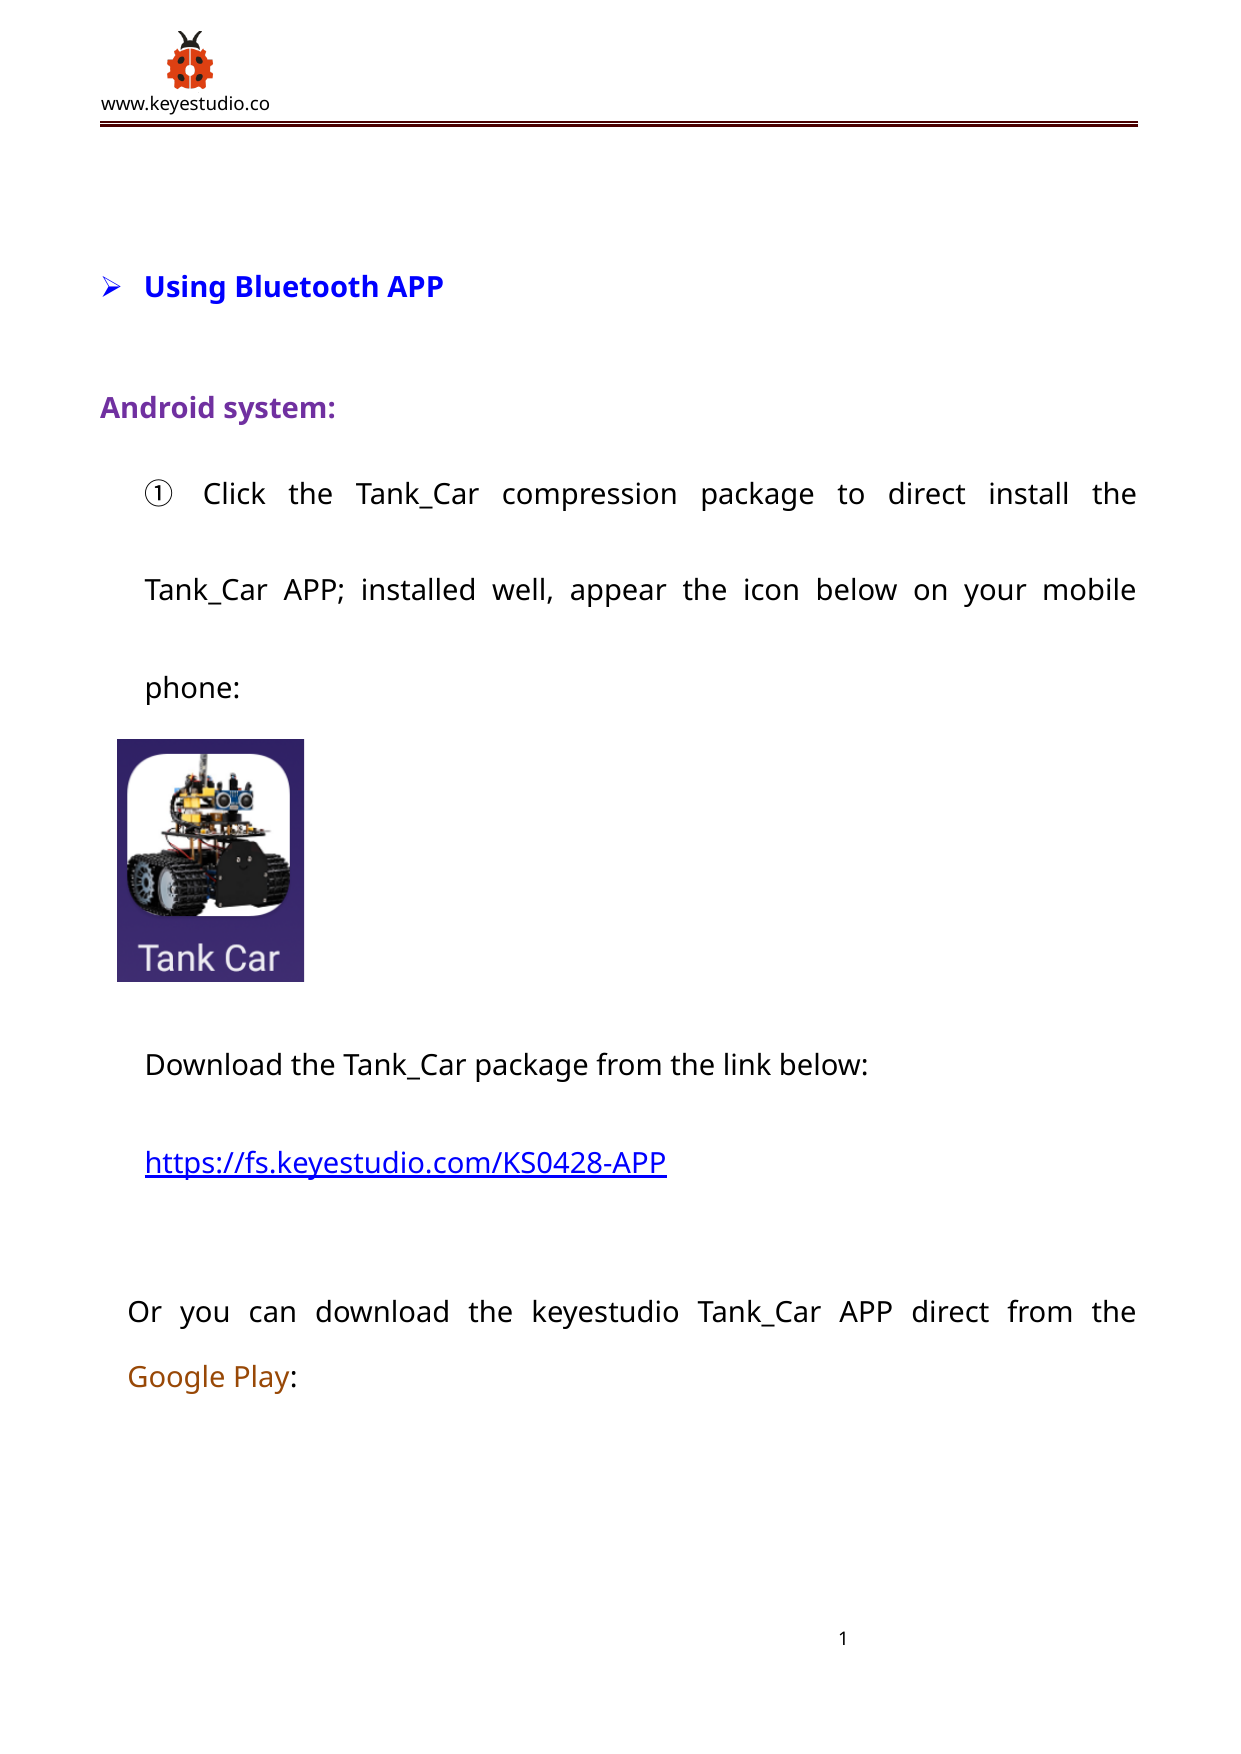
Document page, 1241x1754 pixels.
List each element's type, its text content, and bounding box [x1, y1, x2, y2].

picture [155, 31, 231, 93]
text Android system: [100, 375, 1138, 440]
list Download the Tank_Car package from the link below: https://fs.keyestudio.com/KS0428-APP [144, 1032, 1138, 1194]
list Or you can download the keyestudio Tank_Car APP direct from the Google Play: [127, 1279, 1138, 1409]
picture [117, 739, 305, 982]
subtitle Using Bluetooth APP [100, 254, 1138, 319]
list Click the Tank_Car compression package to direct install the Tank_Car APP; installed well, appear the icon below on your mobile phone: [144, 459, 1138, 719]
